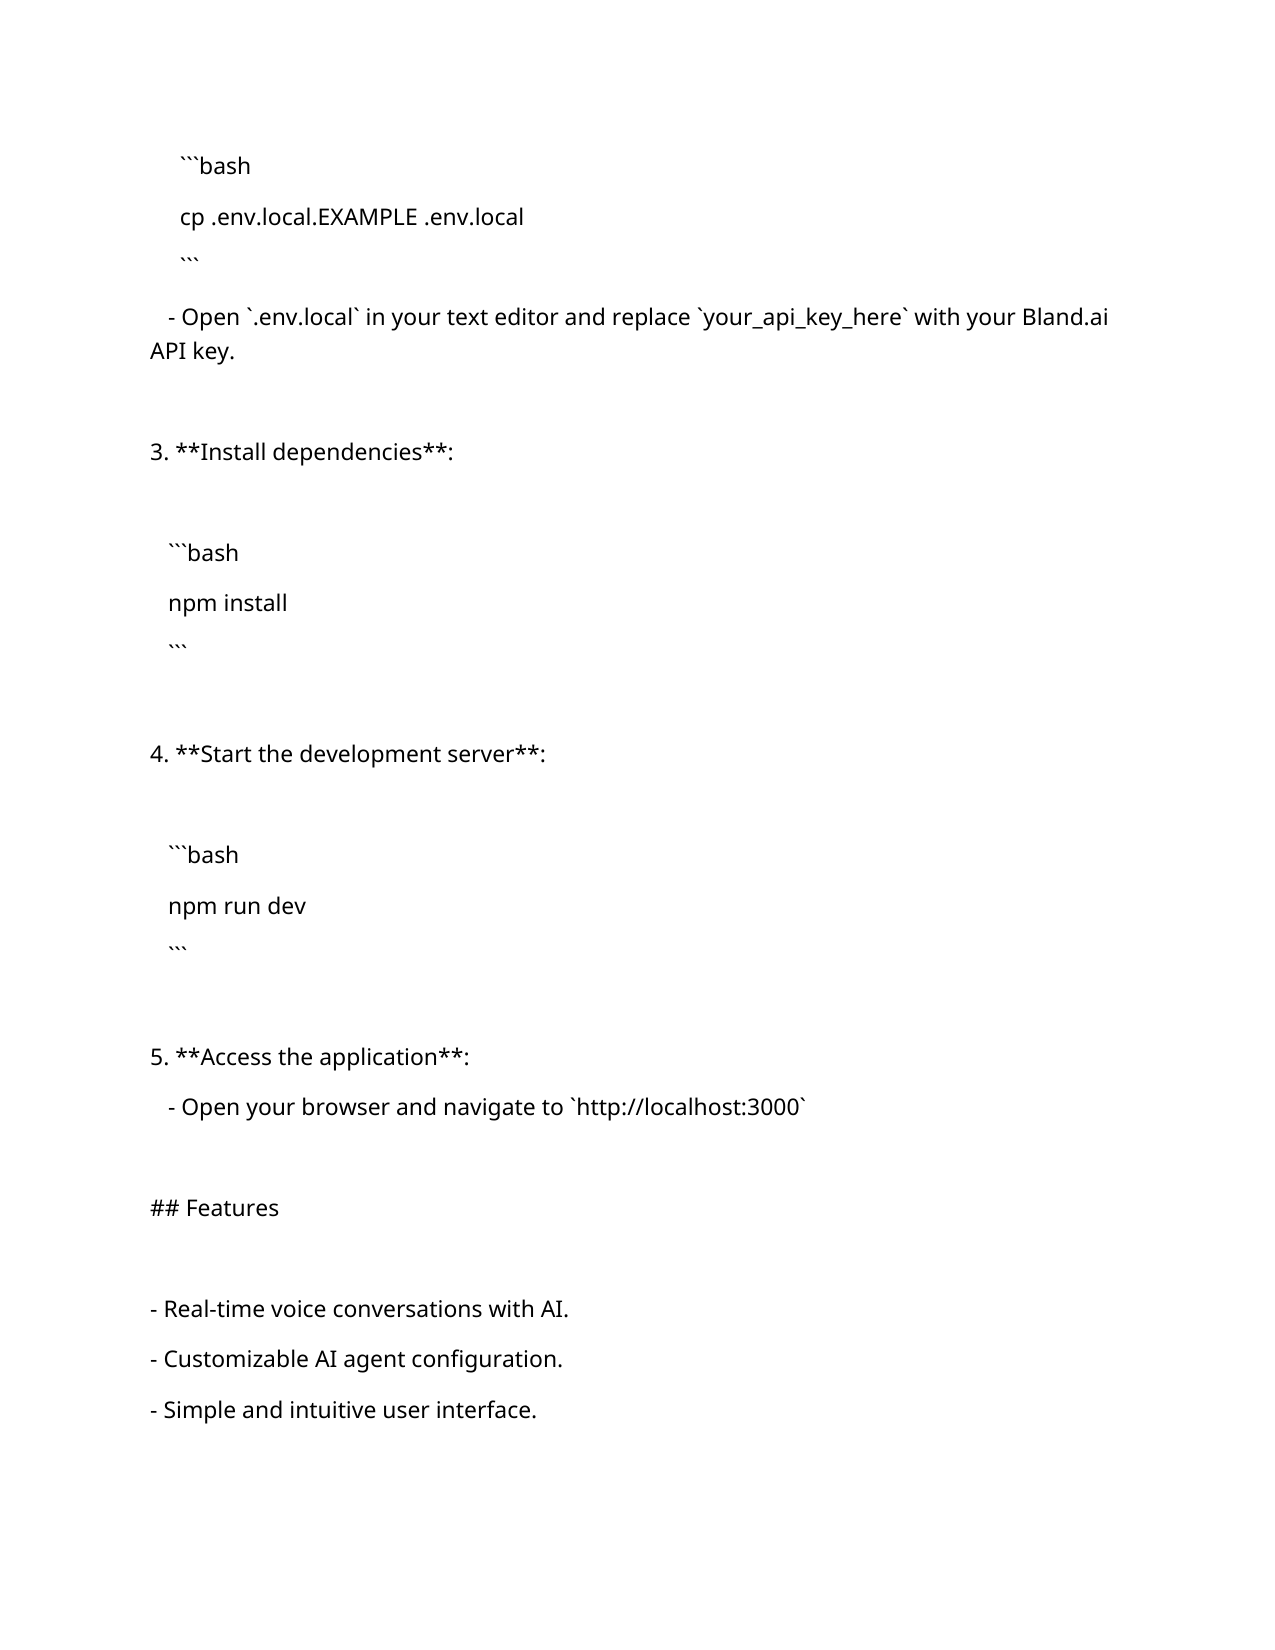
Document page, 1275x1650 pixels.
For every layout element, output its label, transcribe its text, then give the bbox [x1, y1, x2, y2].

text ```bash [150, 839, 1125, 870]
text ## Features [150, 1192, 1125, 1223]
text 3. **Install dependencies**: [150, 436, 1125, 467]
text npm run dev [150, 889, 1125, 921]
text ```bash [150, 150, 1125, 181]
text - Open `.env.local` in your text editor and replace `your_api_key_here` with your Bland.ai API key. [150, 301, 1125, 366]
text - Real-time voice conversations with AI. [150, 1293, 1125, 1324]
text npm install [150, 587, 1125, 618]
text ```bash [150, 537, 1125, 568]
text ``` [150, 251, 1125, 282]
text cp .env.local.EXAMPLE .env.local [150, 200, 1125, 232]
text 5. **Access the application**: [150, 1041, 1125, 1072]
text - Customizable AI agent configuration. [150, 1343, 1125, 1374]
text ``` [150, 940, 1125, 971]
text - Open your browser and navigate to `http://localhost:3000` [150, 1091, 1125, 1122]
text 4. **Start the development server**: [150, 738, 1125, 769]
text - Simple and intuitive user interface. [150, 1394, 1125, 1425]
text ``` [150, 637, 1125, 669]
